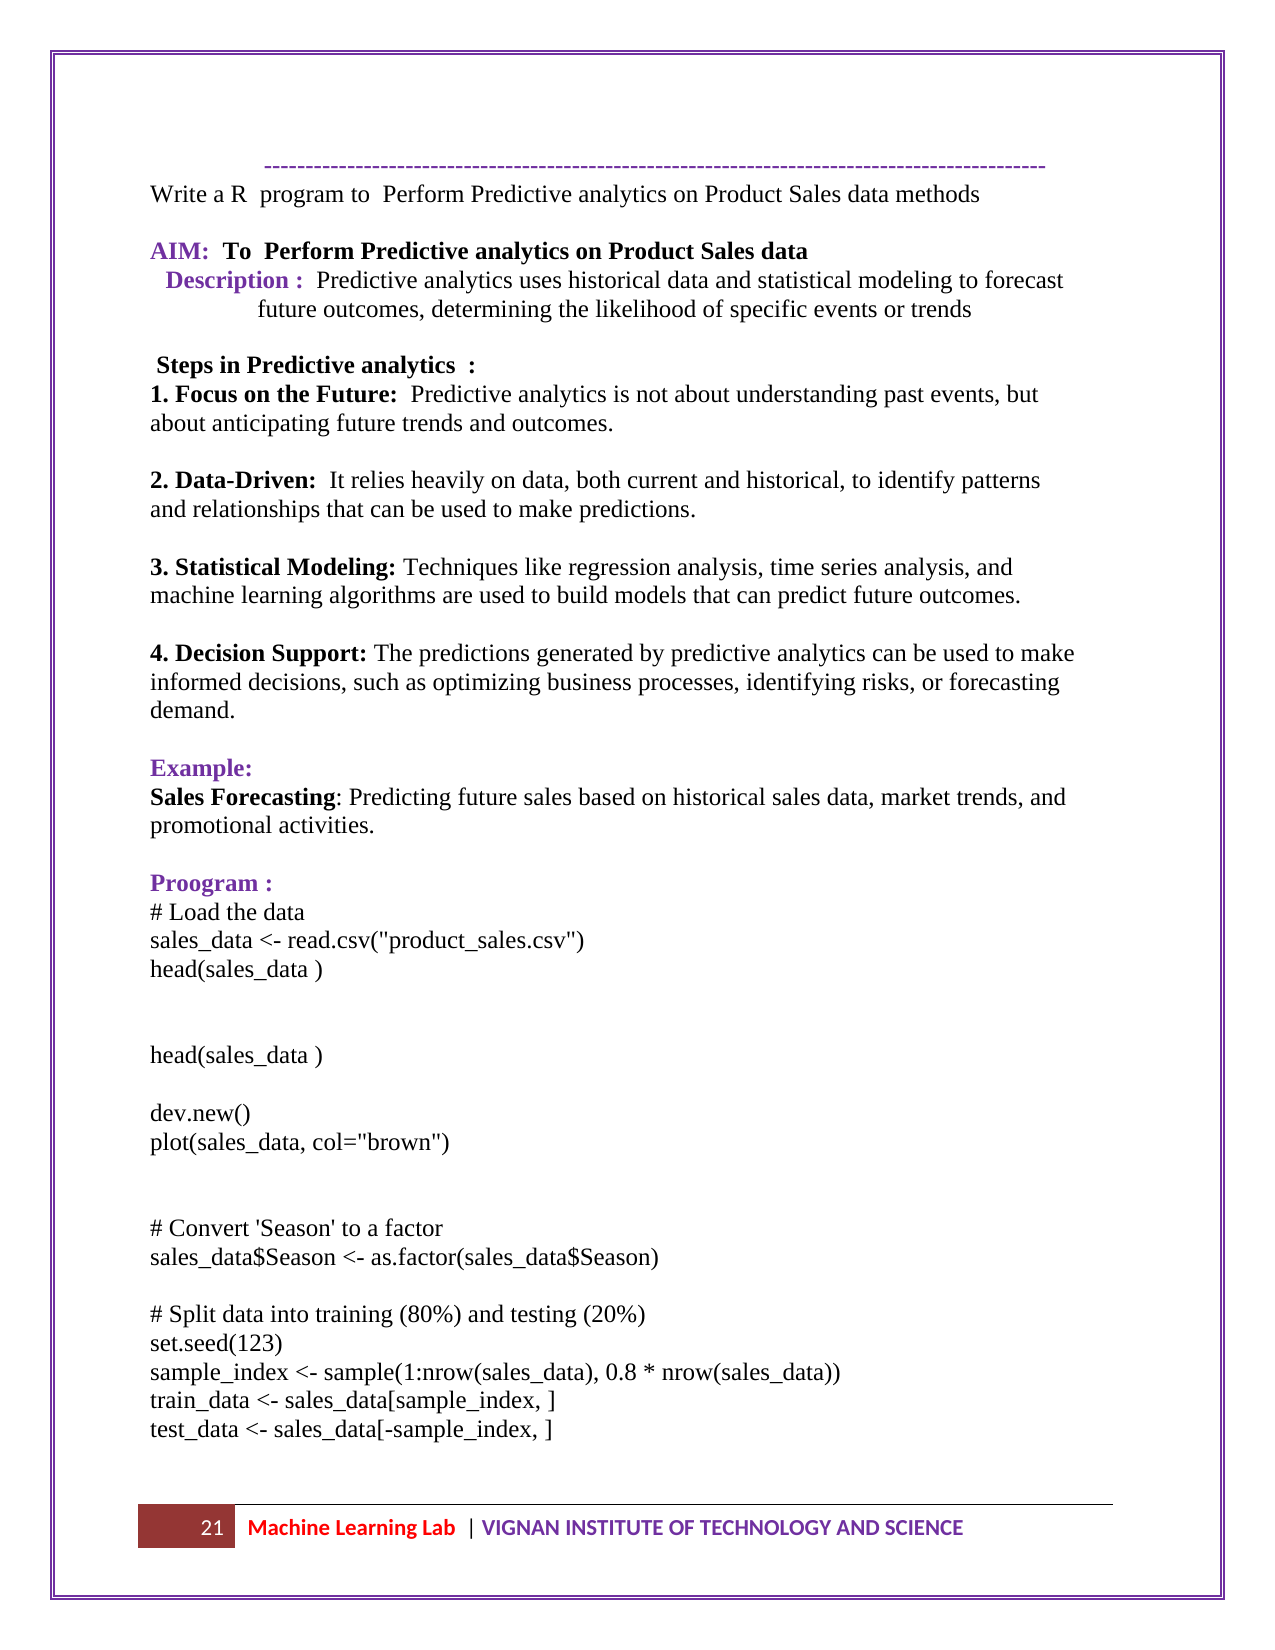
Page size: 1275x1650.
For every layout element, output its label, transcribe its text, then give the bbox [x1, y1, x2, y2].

text Proogram : [150, 868, 1079, 897]
text Write a R program to Perform Predictive analytics on Product Sales data methods [150, 179, 1079, 207]
text dev.new() [150, 1098, 1079, 1127]
text Steps in Predictive analytics : [150, 351, 1079, 379]
text sample_index <- sample(1:nrow(sales_data), 0.8 * nrow(sales_data)) [150, 1357, 1079, 1386]
text head(sales_data ) [150, 954, 1079, 983]
text # Load the data [150, 897, 1079, 926]
text sales_data$Season <- as.factor(sales_data$Season) [150, 1242, 1079, 1271]
text set.seed(123) [150, 1328, 1079, 1357]
text train_data <- sales_data[sample_index, ] [150, 1386, 1079, 1414]
text test_data <- sales_data[-sample_index, ] [150, 1414, 1079, 1443]
text 1. Focus on the Future: Predictive analytics is not about understanding past events, but about anticipating future trends and outcomes. [150, 379, 1079, 437]
text Example: [150, 753, 1079, 782]
text head(sales_data ) [150, 1041, 1079, 1069]
text # Split data into training (80%) and testing (20%) [150, 1299, 1079, 1328]
text 4. Decision Support: The predictions generated by predictive analytics can be used to make informed decisions, such as optimizing business processes, identifying risks, or forecasting demand. [150, 638, 1079, 724]
text ---------------------------------------------------------------------------------------------- [150, 150, 1079, 179]
text sales_data <- read.csv("product_sales.csv") [150, 926, 1079, 954]
text Sales Forecasting: Predicting future sales based on historical sales data, market trends, and promotional activities. [150, 782, 1079, 839]
text AIM: To Perform Predictive analytics on Product Sales data [150, 236, 1079, 265]
text plot(sales_data, col="brown") [150, 1127, 1079, 1156]
text 2. Data-Driven: It relies heavily on data, both current and historical, to identify patterns and relationships that can be used to make predictions. [150, 466, 1079, 523]
text 3. Statistical Modeling: Techniques like regression analysis, time series analysis, and machine learning algorithms are used to build models that can predict future outcomes. [150, 552, 1079, 609]
text Description : Predictive analytics uses historical data and statistical modeling to forecast future outcomes, determining the likelihood of specific events or trends [150, 265, 1079, 322]
text # Convert 'Season' to a factor [150, 1213, 1079, 1242]
